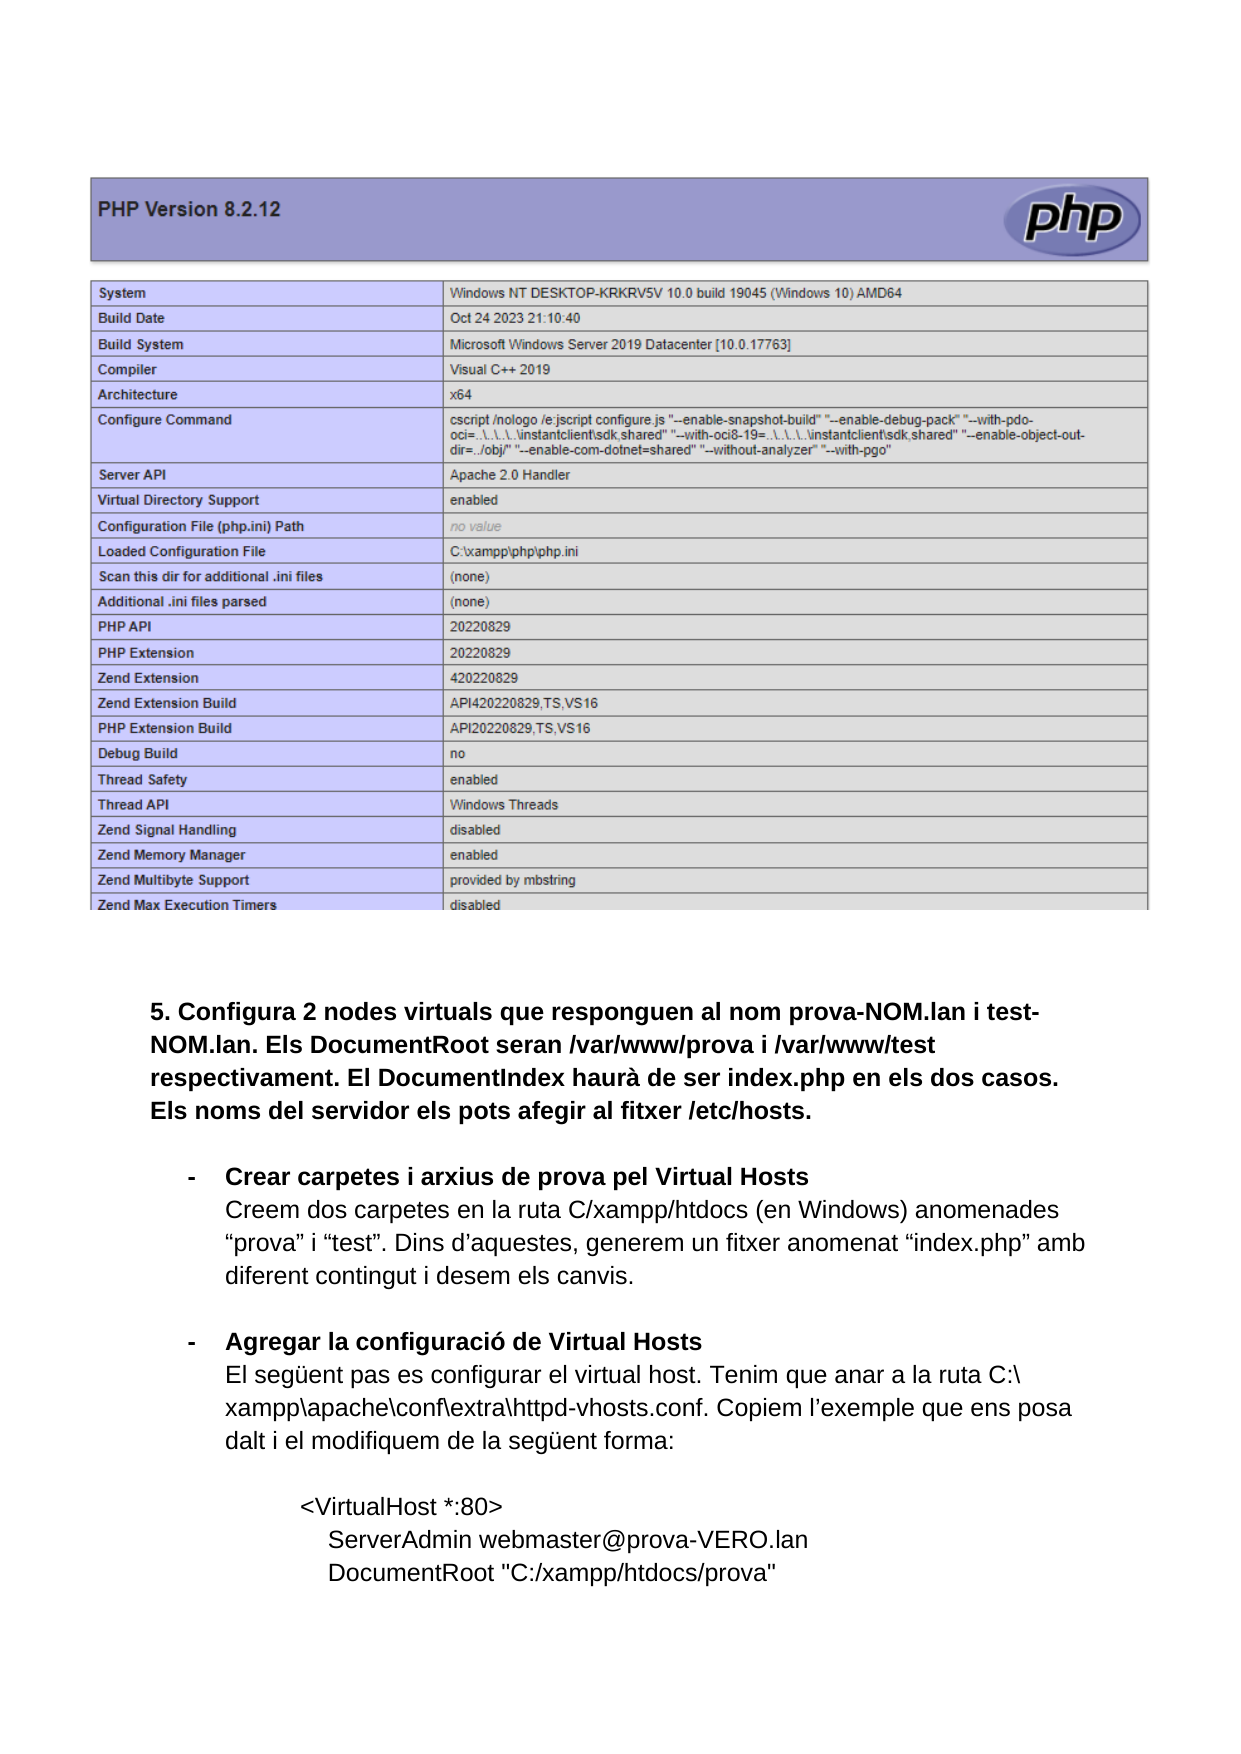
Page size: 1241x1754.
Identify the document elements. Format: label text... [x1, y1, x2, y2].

text El següent pas es configurar el virtual host. Tenim que anar a la ruta C:\xampp\apache\conf\extra\httpd-vhosts.conf. Copiem l’exemple que ens posa dalt i el modifiquem de la següent forma: [225, 1360, 1090, 1455]
text ServerAdmin webmaster@prova-VERO.lan [300, 1525, 1090, 1554]
list Agregar la configuració de Virtual Hosts [187, 1327, 1090, 1356]
text 5. Configura 2 nodes virtuals que responguen al nom prova-NOM.lan i test-NOM.lan. Els DocumentRoot seran /var/www/prova i /var/www/test respectivament. El DocumentIndex haurà de ser index.php en els dos casos. Els noms del servidor els pots afegir al fitxer /etc/hosts. [150, 997, 1090, 1124]
text <VirtualHost *:80> [300, 1492, 1090, 1521]
list Crear carpetes i arxius de prova pel Virtual Hosts [187, 1162, 1090, 1191]
picture [88, 175, 1151, 910]
text Creem dos carpetes en la ruta C/xampp/htdocs (en Windows) anomenades “prova” i “test”. Dins d’aquestes, generem un fitxer anomenat “index.php” amb diferent contingut i desem els canvis. [225, 1195, 1090, 1289]
text DocumentRoot "C:/xampp/htdocs/prova" [300, 1558, 1090, 1587]
